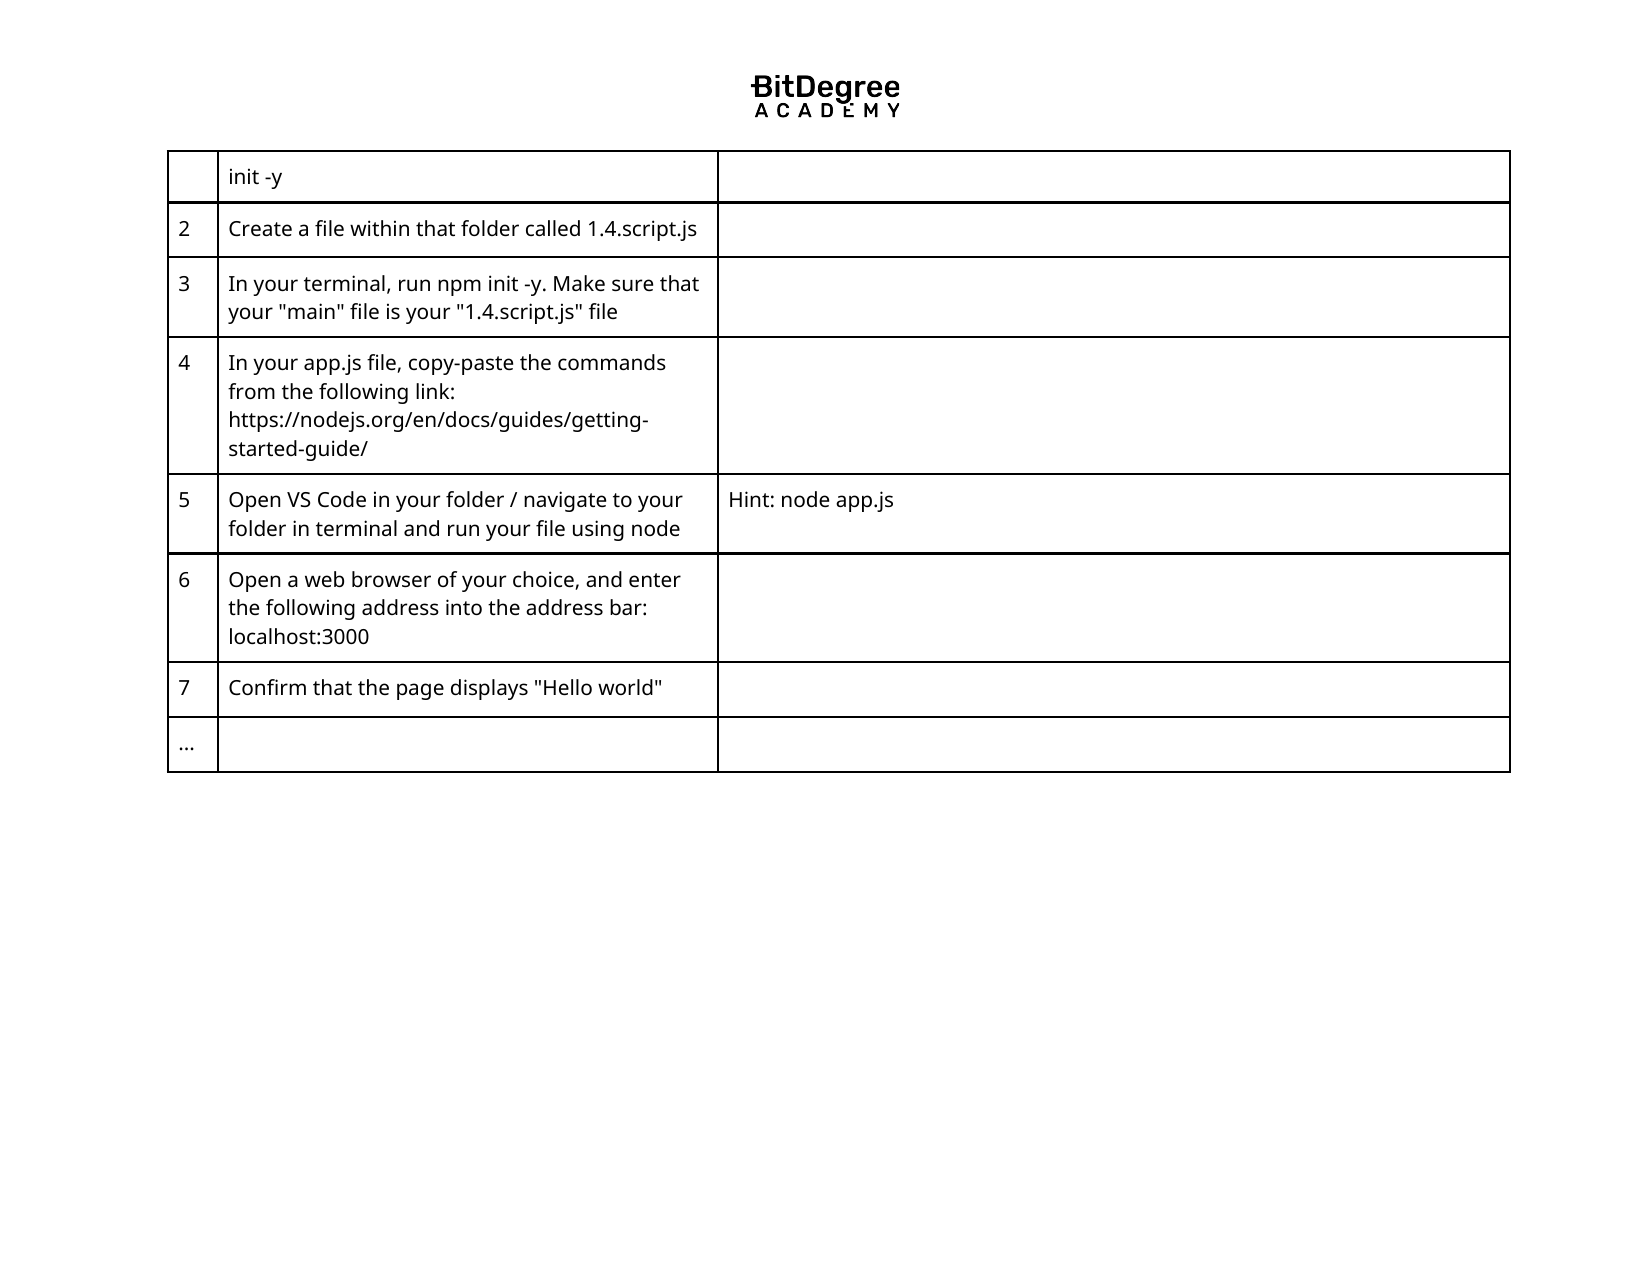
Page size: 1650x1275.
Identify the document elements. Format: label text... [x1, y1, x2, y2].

table_cell Confirm that the page displays "Hello world" [219, 663, 717, 716]
table_cell [719, 204, 1509, 256]
table_cell 7 [169, 663, 217, 716]
table_cell 1 [169, 152, 217, 201]
table_cell In your app.js file, copy-paste the commands from the following link: https://nodejs.org/en/docs/guides/getting-started-guide/ [219, 338, 717, 473]
table_cell 2 [169, 204, 217, 256]
table_cell ... [169, 718, 217, 771]
table_cell [719, 555, 1509, 661]
table_cell Open VS Code in your folder / navigate to your folder in terminal and run your file using node [219, 475, 717, 552]
table_cell Hint: node app.js [719, 475, 1509, 552]
table_cell Create a file within that folder called 1.4.script.js [219, 204, 717, 256]
table_cell 5 [169, 475, 217, 552]
table_cell 6 [169, 555, 217, 661]
table_cell [719, 663, 1509, 716]
table_cell [719, 258, 1509, 336]
table_cell [719, 718, 1509, 771]
picture [750, 75, 900, 118]
table_cell Create a folder for your new node project called "first-node-project". Within that folder, run npm init -y [219, 152, 717, 201]
table_cell In your terminal, run npm init -y. Make sure that your "main" file is your "1.4.script.js" file [219, 258, 717, 336]
table_cell [219, 718, 717, 771]
table_cell 3 [169, 258, 217, 336]
table_cell [719, 152, 1509, 201]
table_cell 4 [169, 338, 217, 473]
table_cell Open a web browser of your choice, and enter the following address into the address bar: localhost:3000 [219, 555, 717, 661]
table_cell [719, 338, 1509, 473]
